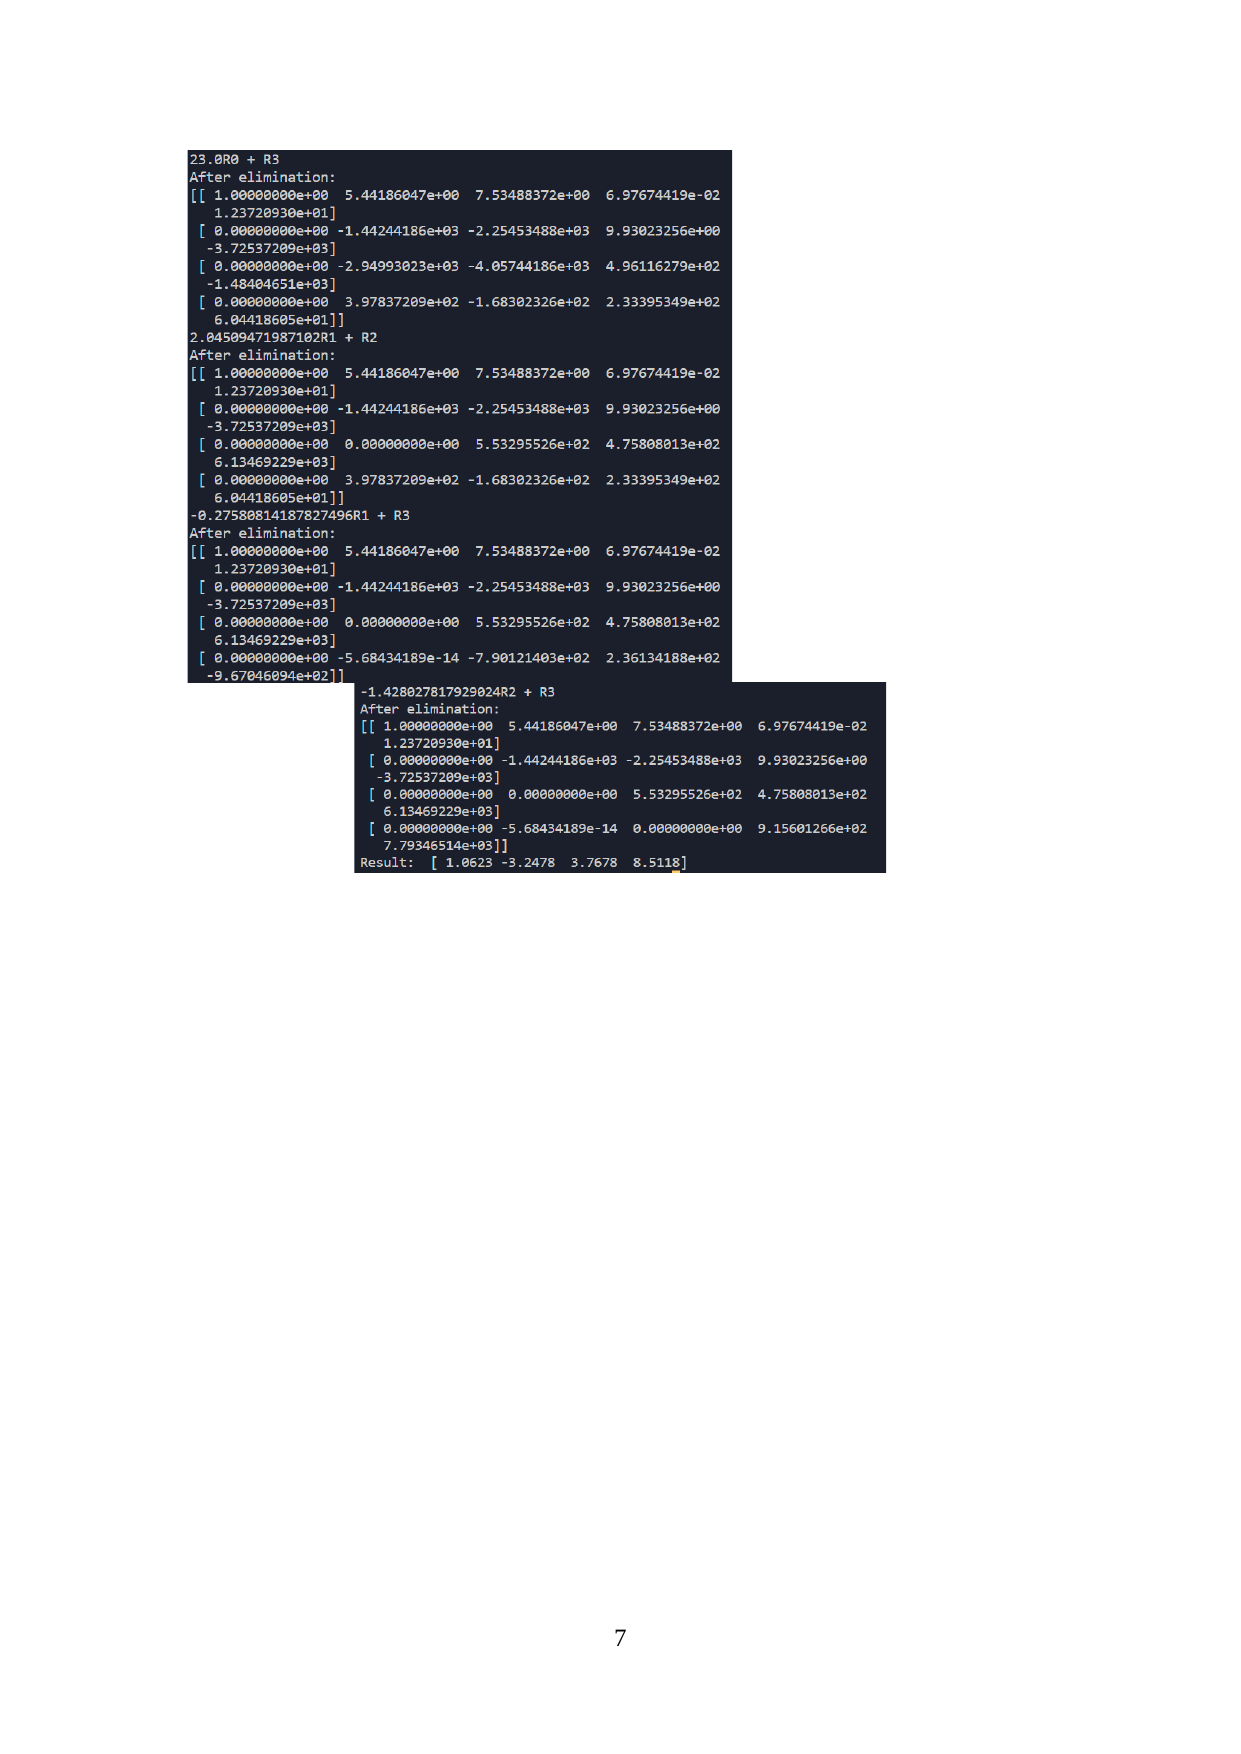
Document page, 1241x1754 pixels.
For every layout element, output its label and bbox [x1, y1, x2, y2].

picture [187, 150, 887, 873]
